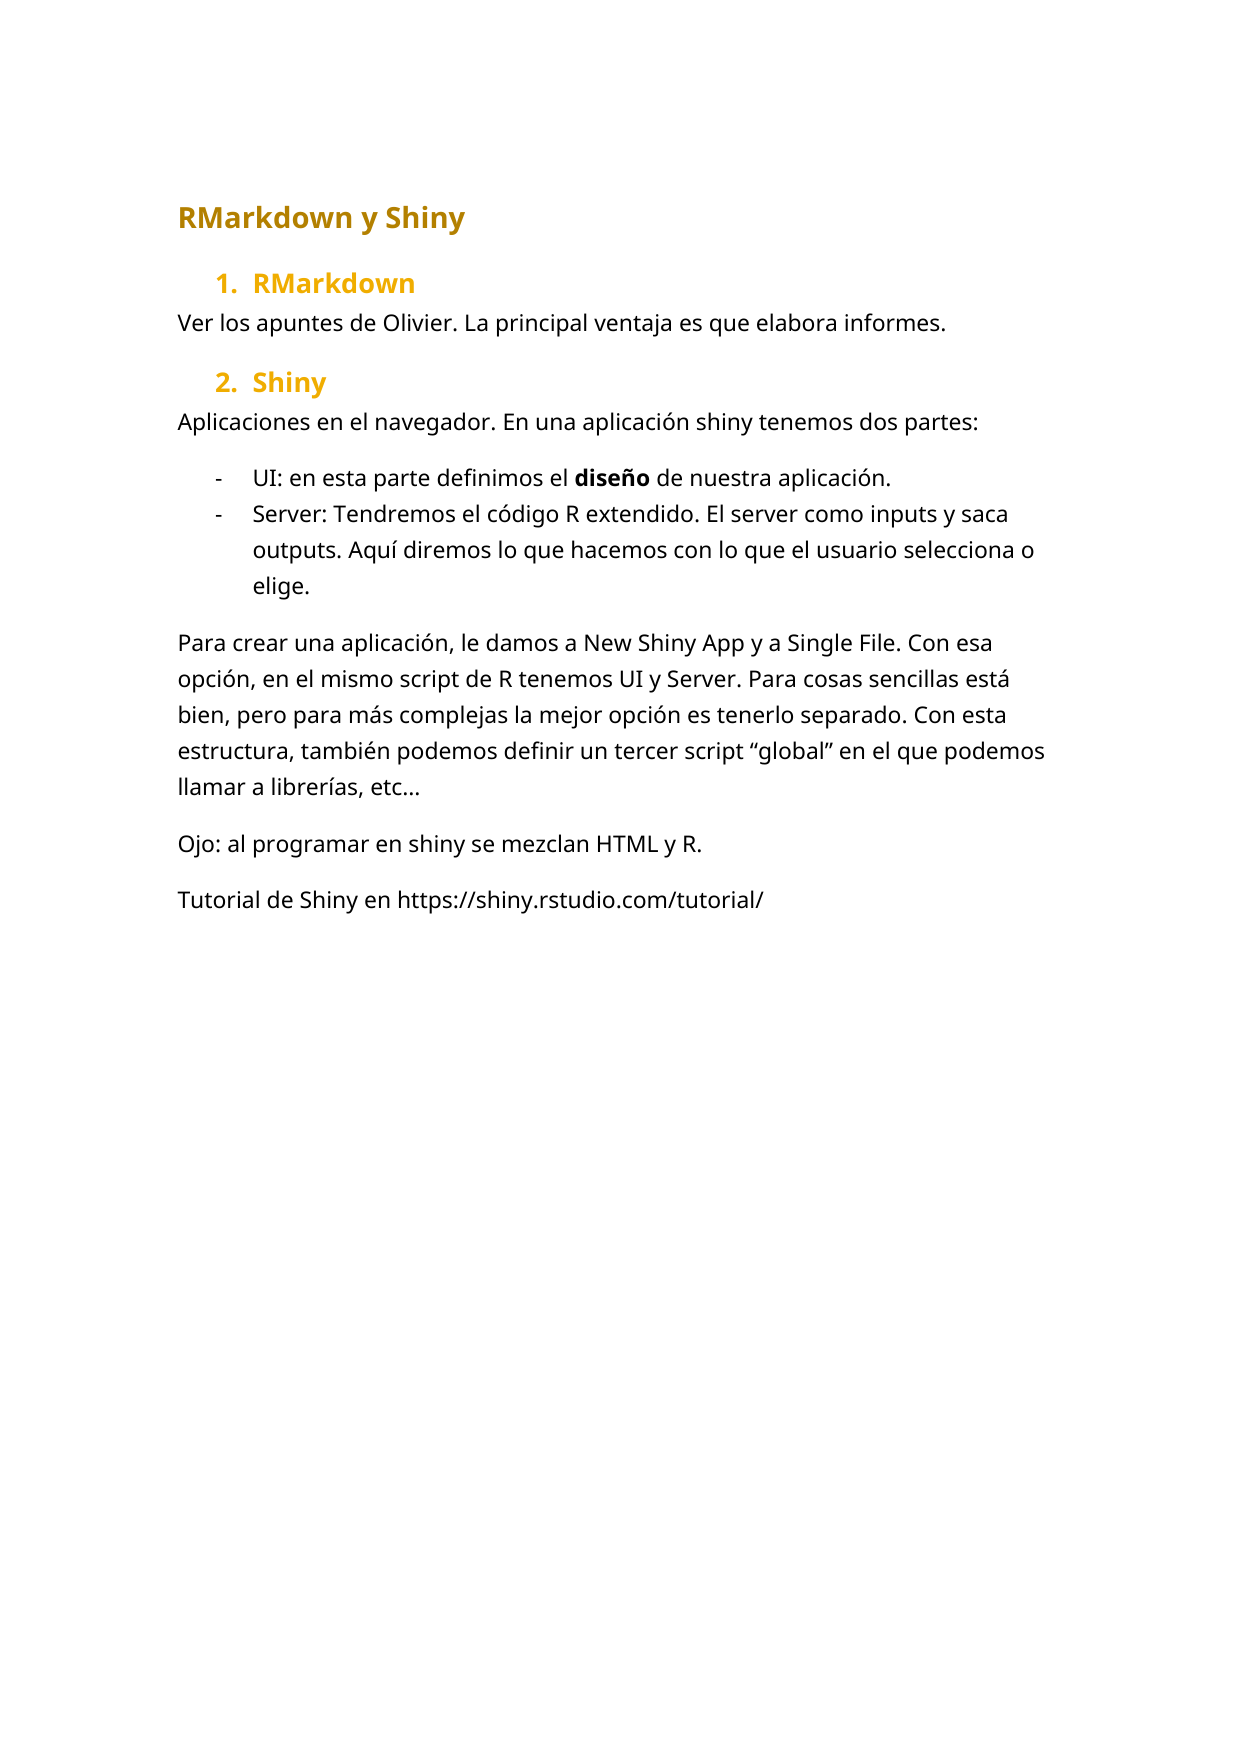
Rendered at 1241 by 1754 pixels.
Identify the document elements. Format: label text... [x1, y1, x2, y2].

text Aplicaciones en el navegador. En una aplicación shiny tenemos dos partes: [177, 406, 1063, 437]
text Tutorial de Shiny en https://shiny.rstudio.com/tutorial/ [177, 884, 1063, 916]
subtitle RMarkdown [215, 264, 1063, 301]
text Ojo: al programar en shiny se mezclan HTML y R. [177, 827, 1063, 859]
list Server: Tendremos el código R extendido. El server como inputs y saca outputs. Aquí diremos lo que hacemos con lo que el usuario selecciona o elige. [215, 498, 1063, 601]
subtitle Shiny [215, 363, 1063, 400]
text Para crear una aplicación, le damos a New Shiny App y a Single File. Con esa opción, en el mismo script de R tenemos UI y Server. Para cosas sencillas está bien, pero para más complejas la mejor opción es tenerlo separado. Con esta estructura, también podemos definir un tercer script “global” en el que podemos llamar a librerías, etc… [177, 627, 1063, 802]
subtitle RMarkdown y Shiny [177, 198, 1063, 237]
list UI: en esta parte definimos el diseño de nuestra aplicación. [215, 462, 1063, 494]
text Ver los apuntes de Olivier. La principal ventaja es que elabora informes. [177, 306, 1063, 338]
